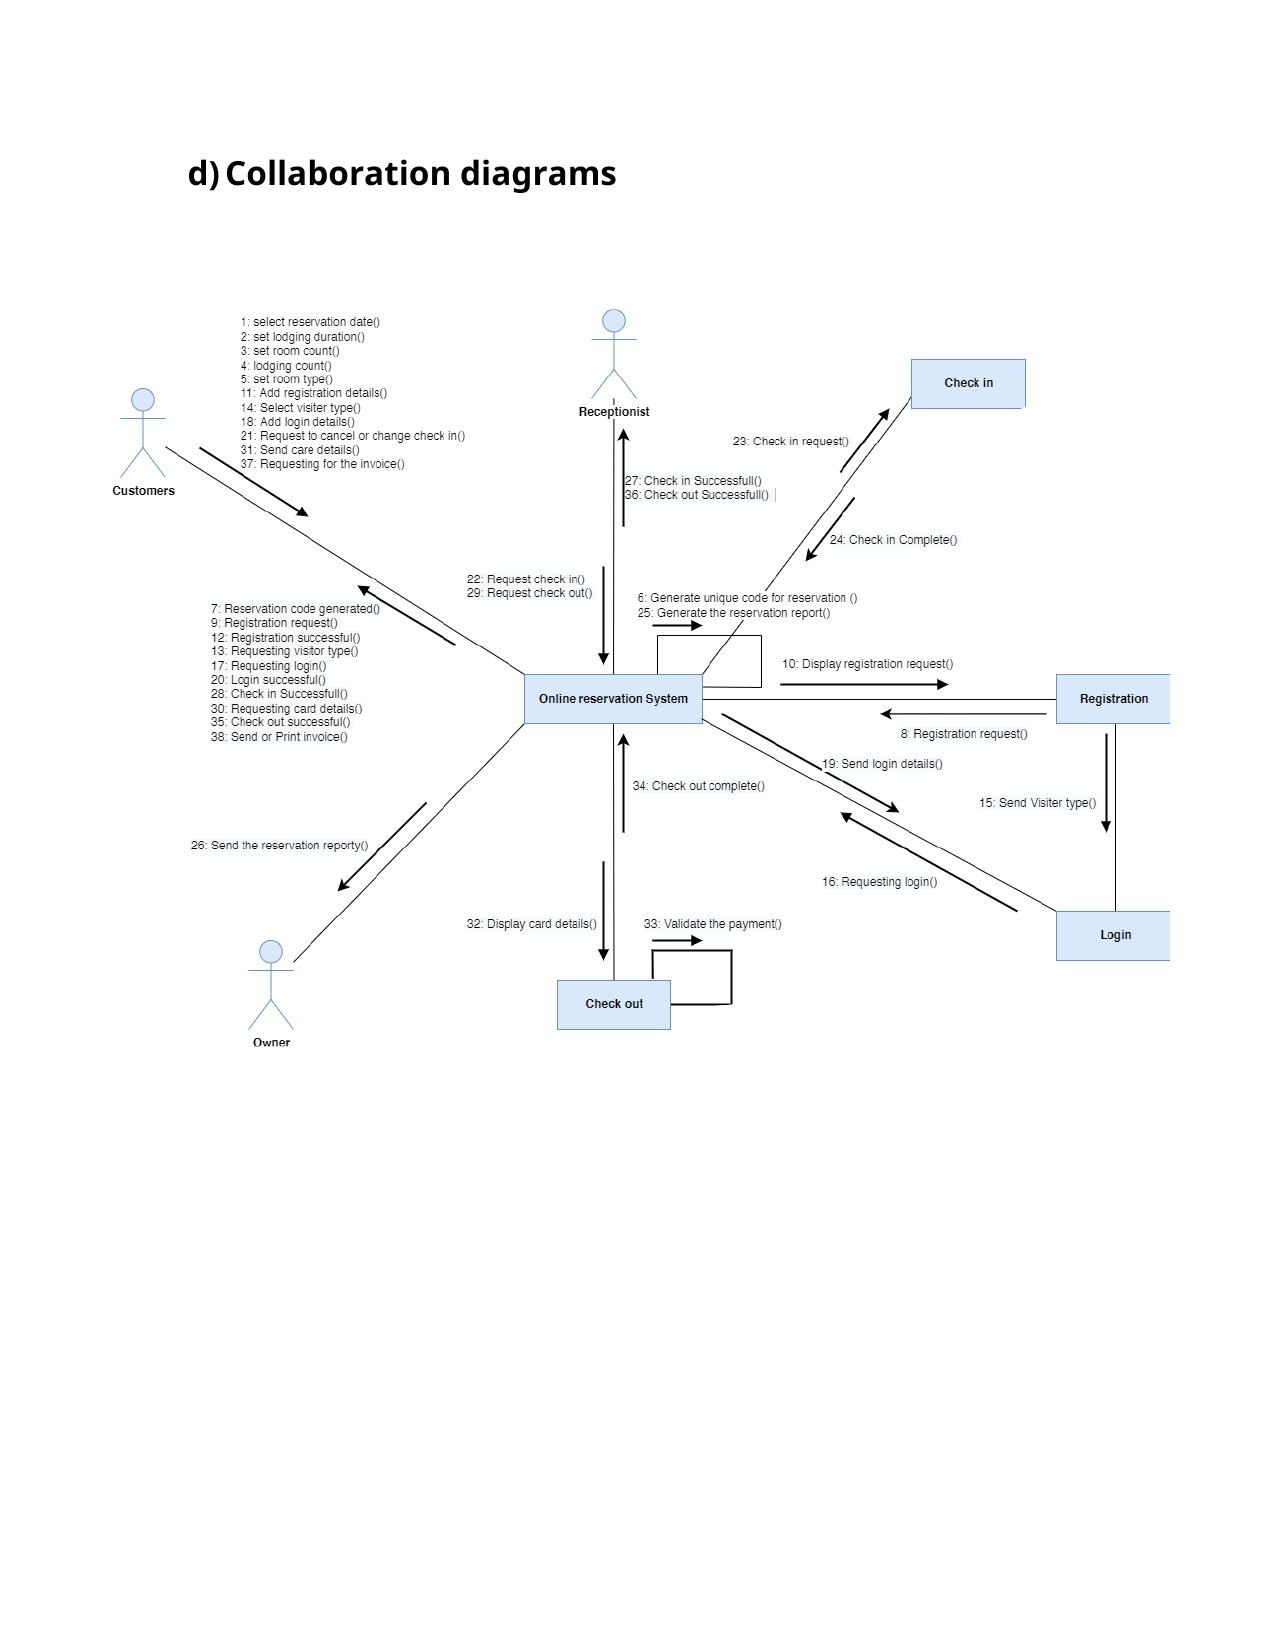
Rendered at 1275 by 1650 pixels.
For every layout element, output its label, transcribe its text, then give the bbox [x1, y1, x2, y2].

subtitle Collaboration diagrams [187, 150, 1125, 195]
picture [111, 309, 1171, 1047]
